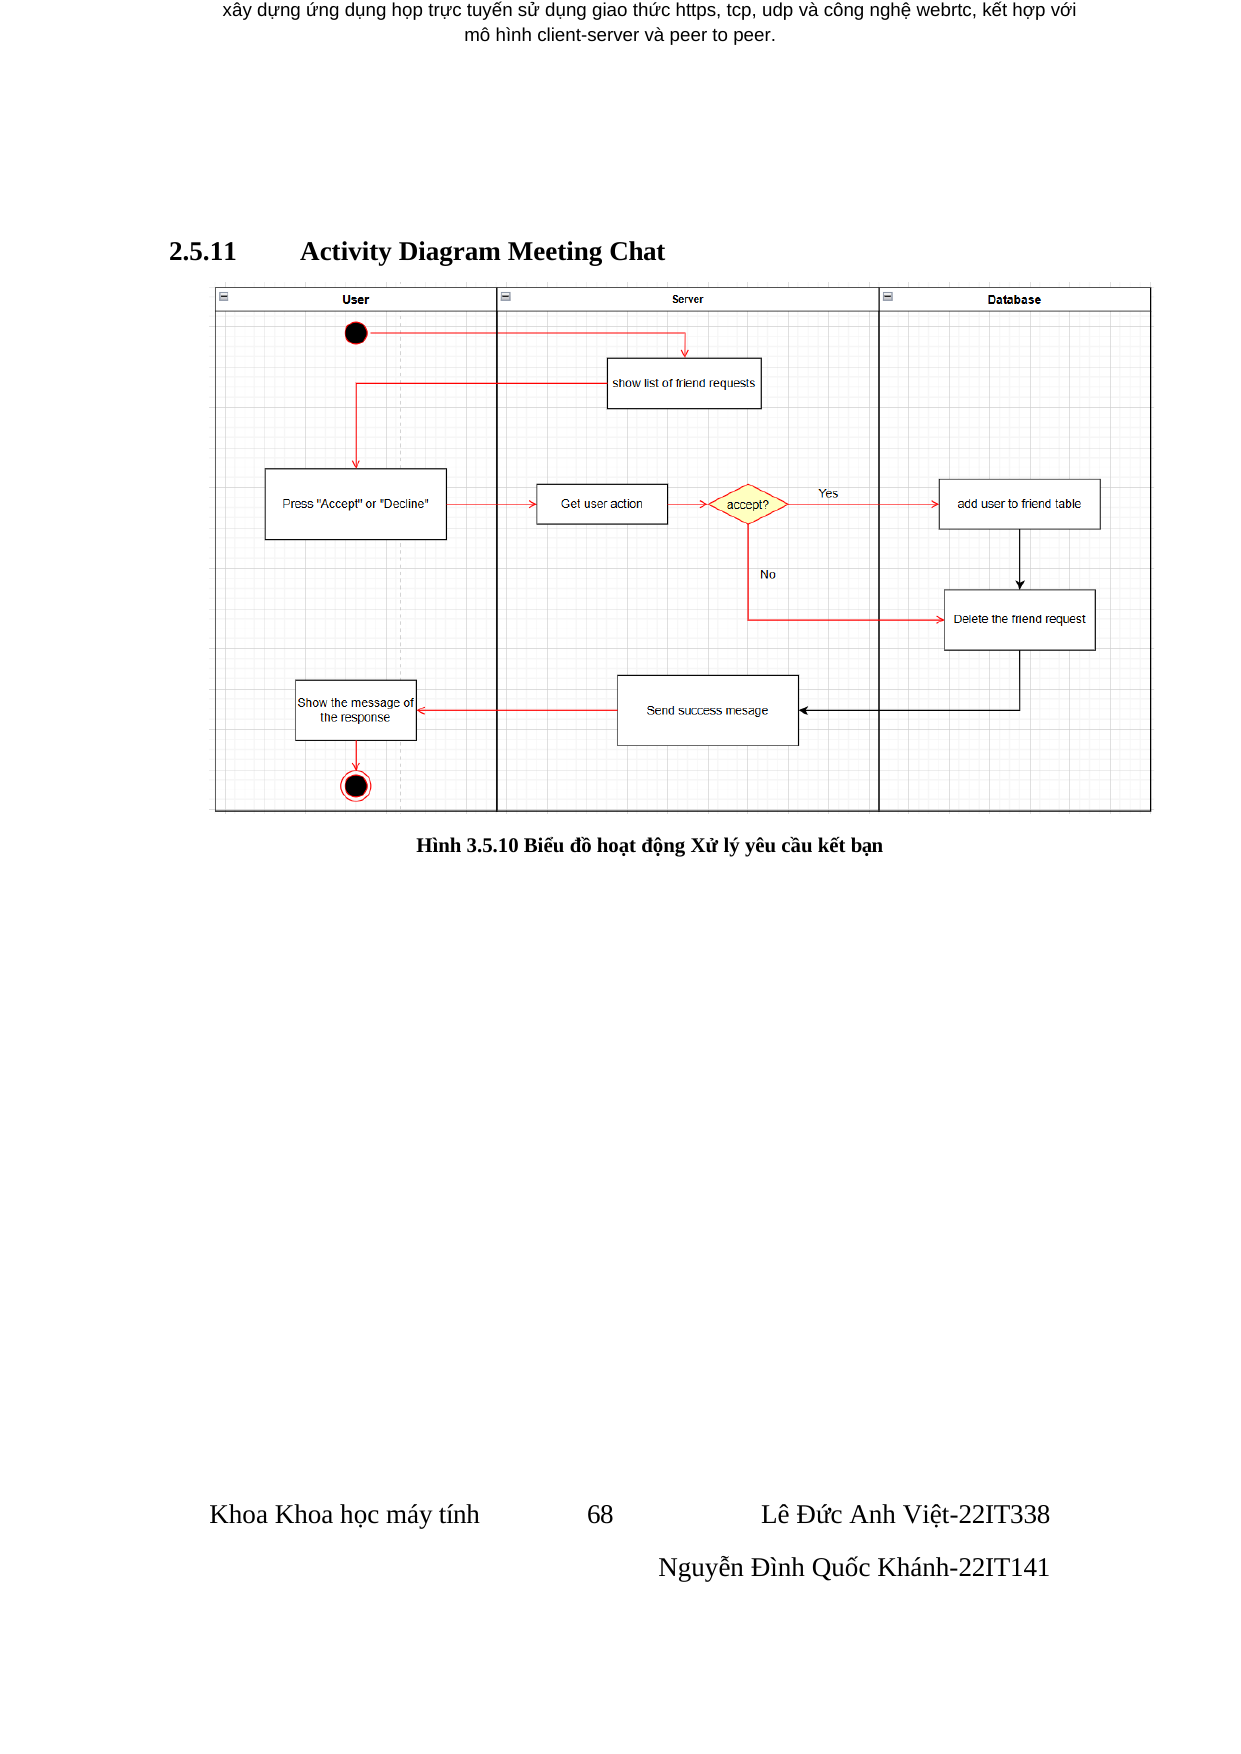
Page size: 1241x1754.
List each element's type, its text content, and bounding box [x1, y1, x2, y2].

subtitle Activity Diagram Meeting Chat [169, 235, 1196, 266]
picture [209, 282, 1155, 814]
text Hình 3.5.10 Biểu đồ hoạt động Xử lý yêu cầu kết bạn [266, 299, 1034, 857]
